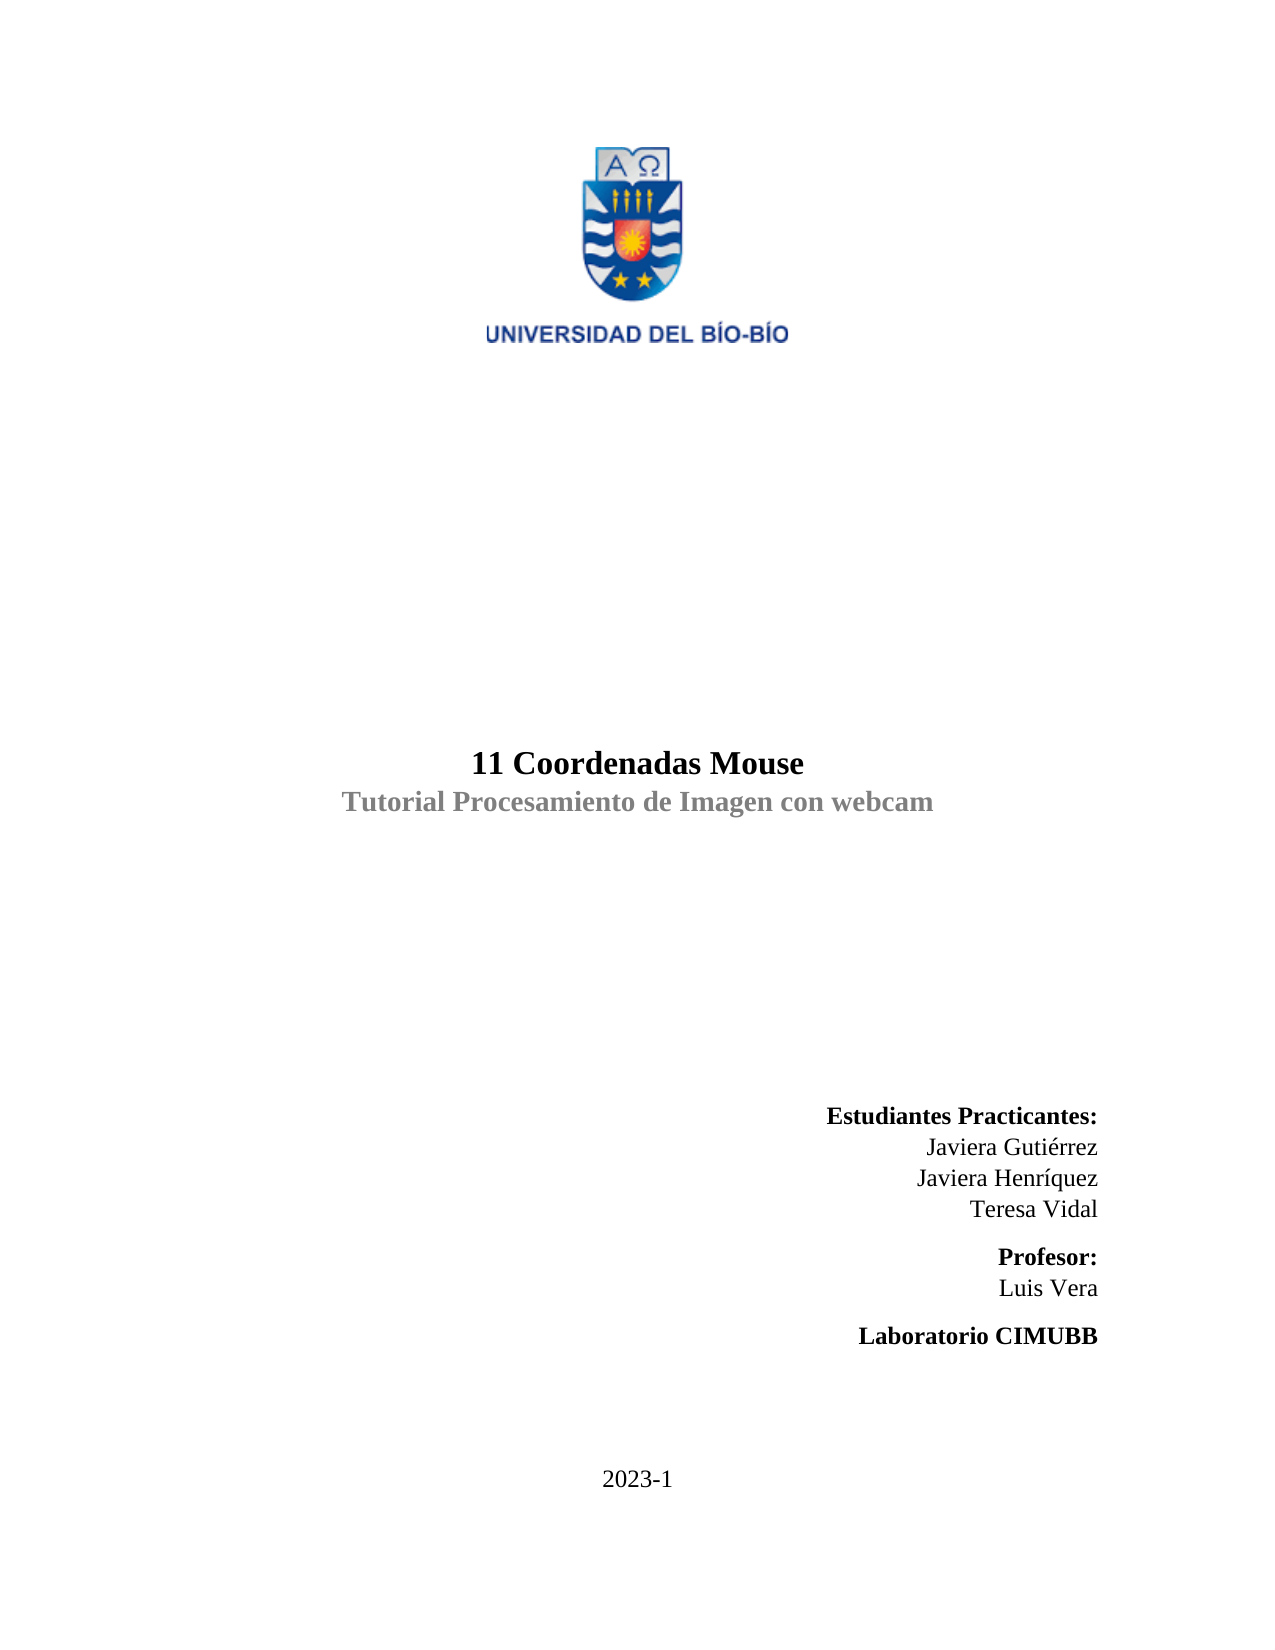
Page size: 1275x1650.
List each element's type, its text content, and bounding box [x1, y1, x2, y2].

picture [486, 147, 789, 343]
text Javiera Henríquez [177, 1163, 1098, 1192]
text Estudiantes Practicantes: [177, 1101, 1098, 1130]
text Laboratorio CIMUBB [177, 1321, 1098, 1350]
text Luis Vera [177, 1273, 1098, 1302]
text 11 Coordenadas Mouse [177, 743, 1098, 782]
text Javiera Gutiérrez [177, 1132, 1098, 1161]
text Profesor: [177, 1242, 1098, 1271]
text 2023-1 [177, 1464, 1098, 1493]
text Teresa Vidal [177, 1194, 1098, 1223]
text Tutorial Procesamiento de Imagen con webcam [177, 784, 1098, 818]
